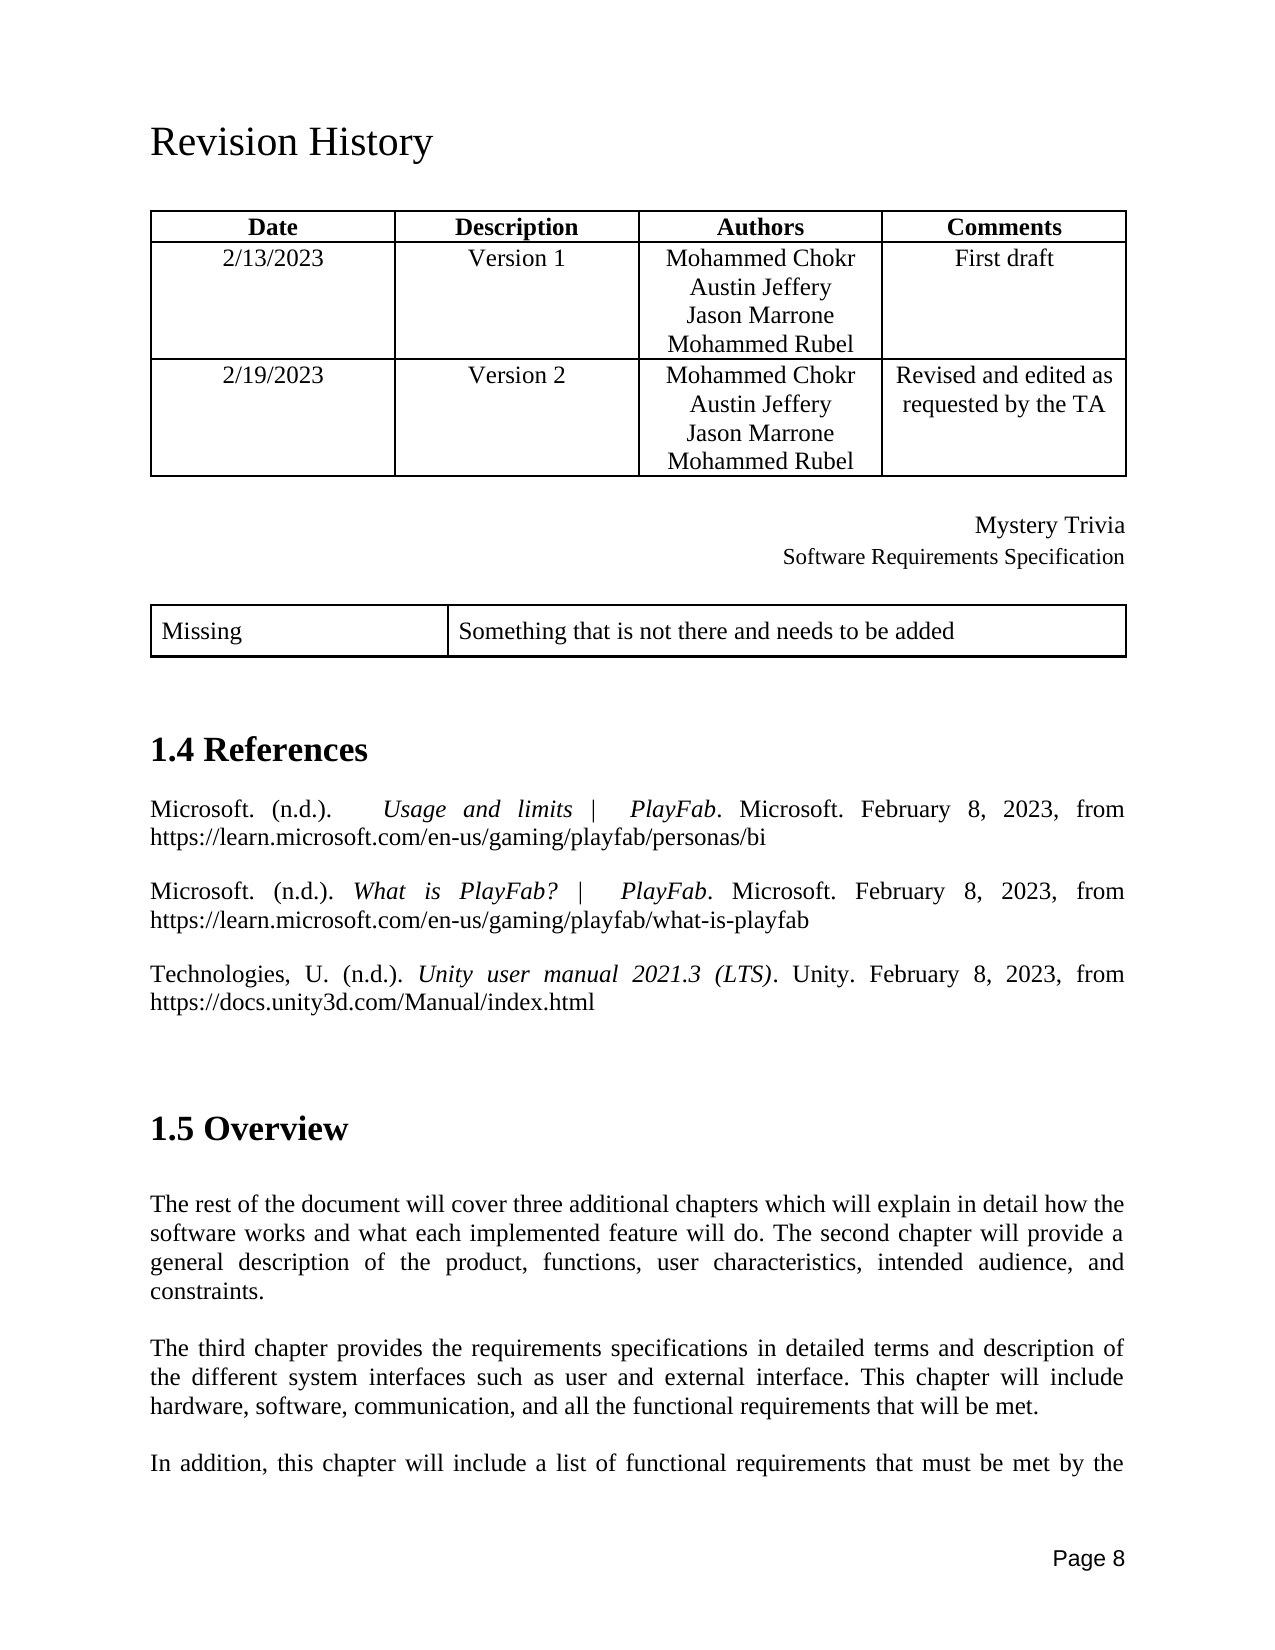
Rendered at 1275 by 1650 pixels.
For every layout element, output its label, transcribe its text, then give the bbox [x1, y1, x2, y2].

text Microsoft. (n.d.). What is PlayFab? | PlayFab. Microsoft. February 8, 2023, from https://learn.microsoft.com/en-us/gaming/playfab/what-is-playfab [150, 876, 1125, 934]
table_cell Missing [152, 606, 447, 655]
text The rest of the document will cover three additional chapters which will explain in detail how the software works and what each implemented feature will do. The second chapter will provide a general description of the product, functions, user characteristics, intended audience, and constraints. [150, 1189, 1125, 1304]
text The third chapter provides the requirements specifications in detailed terms and description of the different system interfaces such as user and external interface. This chapter will include hardware, software, communication, and all the functional requirements that will be met. [150, 1333, 1125, 1419]
subtitle 1.5 Overview [150, 1107, 1125, 1148]
text Technologies, U. (n.d.). Unity user manual 2021.3 (LTS). Unity. February 8, 2023, from https://docs.unity3d.com/Manual/index.html [150, 959, 1125, 1016]
table_cell Something that is not there and needs to be added [449, 606, 1125, 655]
text In addition, this chapter will include a list of functional requirements that must be met by the system. These requirements specify the specific actions and tasks that the system must be capable of performing, such as data input, processing, storage, and retrieval. User interactions with the system, such as displaying of information, and other output. [150, 1448, 1125, 1477]
text Microsoft. (n.d.). Usage and limits | PlayFab. Microsoft. February 8, 2023, from https://learn.microsoft.com/en-us/gaming/playfab/personas/bi [150, 794, 1125, 851]
subtitle 1.4 References [150, 728, 1125, 769]
